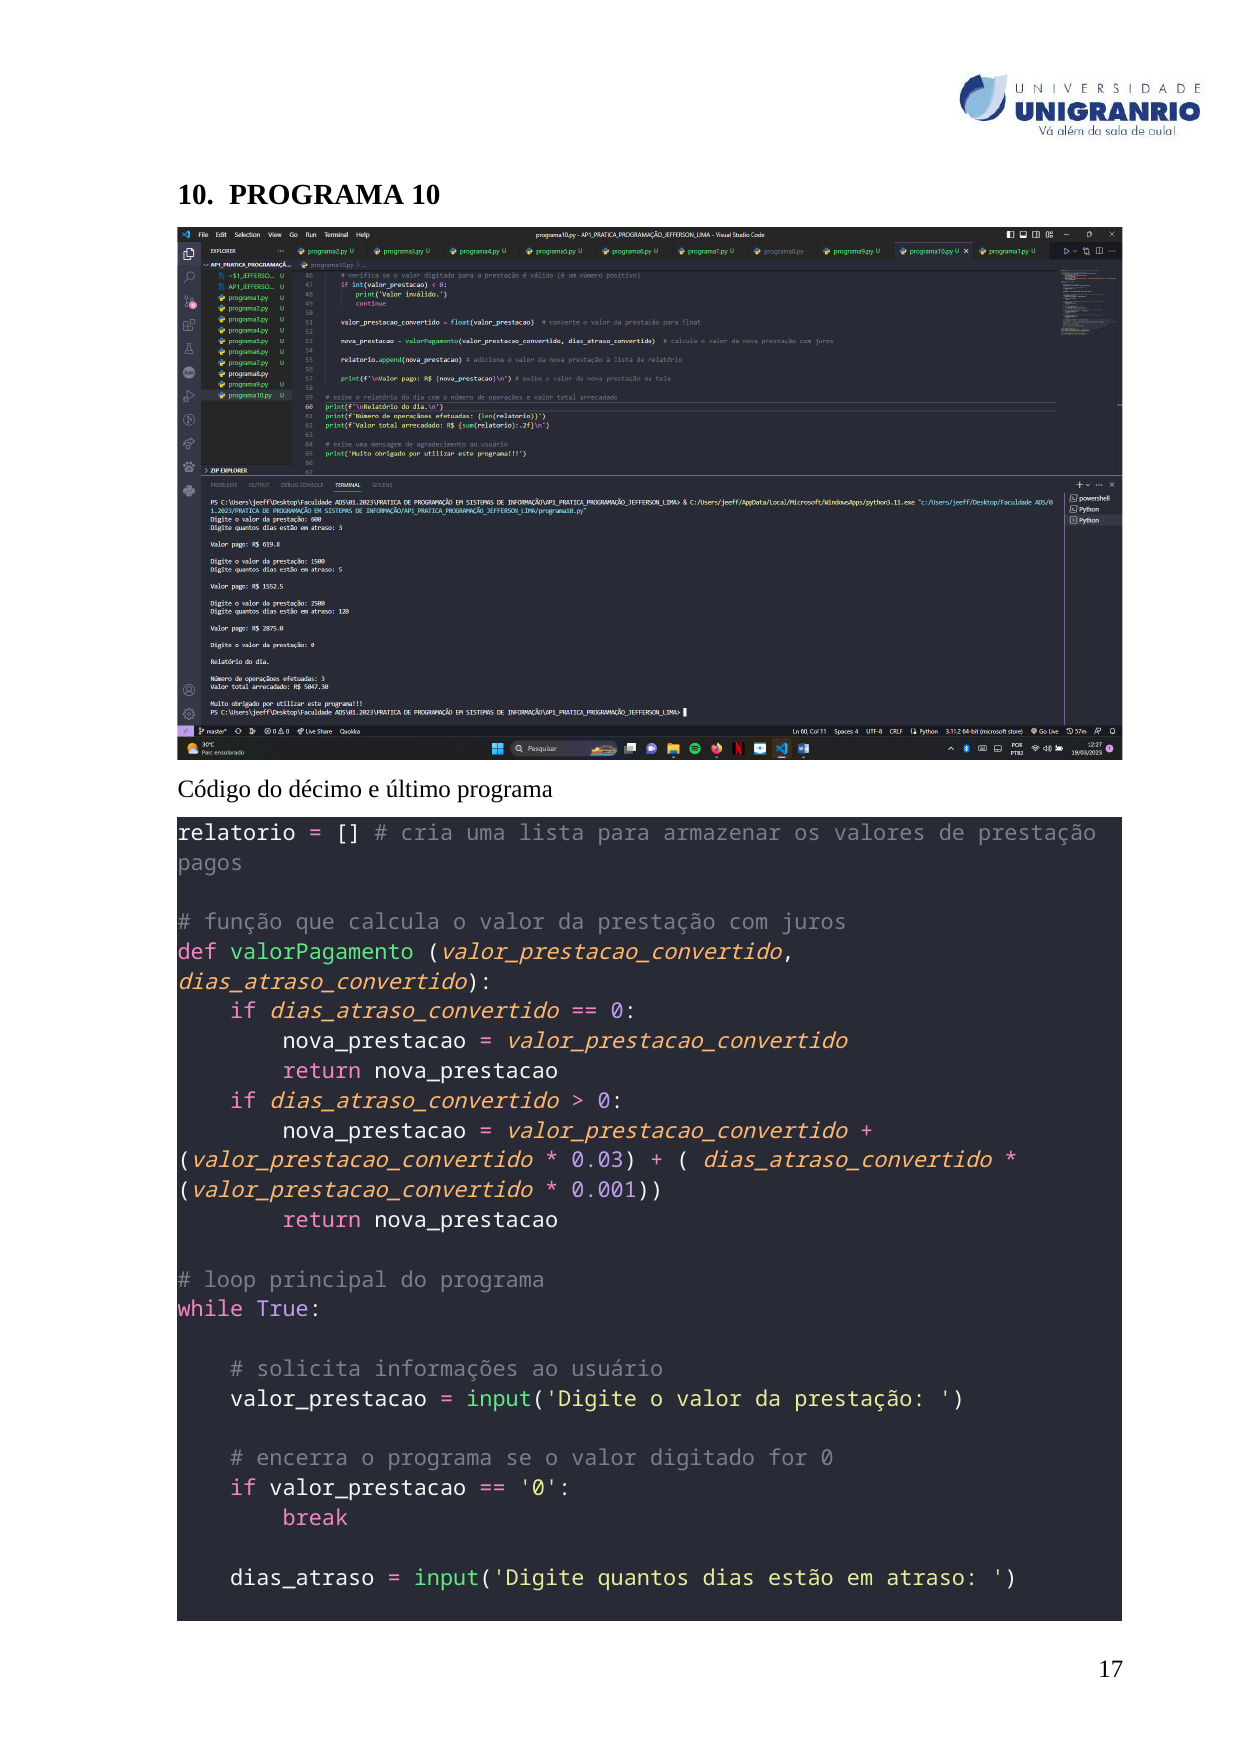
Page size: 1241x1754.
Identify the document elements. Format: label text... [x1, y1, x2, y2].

text Código do décimo e último programa [177, 774, 1122, 802]
text if dias_atraso_convertido > 0: [177, 1085, 1122, 1115]
text while True: [177, 1293, 1122, 1323]
list PROGRAMA 10 [177, 177, 1122, 211]
text # encerra o programa se o valor digitado for 0 [177, 1442, 1122, 1472]
picture [959, 72, 1210, 140]
text break [177, 1502, 1122, 1532]
text if valor_prestacao == '0': [177, 1472, 1122, 1502]
text valor_prestacao = input('Digite o valor da prestação: ') [177, 1383, 1122, 1413]
text # função que calcula o valor da prestação com juros [177, 906, 1122, 936]
text # solicita informações ao usuário [177, 1353, 1122, 1383]
text def valorPagamento (valor_prestacao_convertido, dias_atraso_convertido): [177, 936, 1122, 996]
text return nova_prestacao [177, 1055, 1122, 1085]
picture [177, 227, 1123, 760]
text dias_atraso = input('Digite quantos dias estão em atraso: ') [177, 1562, 1122, 1591]
text nova_prestacao = valor_prestacao_convertido [177, 1025, 1122, 1055]
text # loop principal do programa [177, 1264, 1122, 1293]
text nova_prestacao = valor_prestacao_convertido + (valor_prestacao_convertido * 0.03) + ( dias_atraso_convertido * (valor_prestacao_convertido * 0.001)) [177, 1115, 1122, 1204]
text return nova_prestacao [177, 1204, 1122, 1234]
text if dias_atraso_convertido == 0: [177, 996, 1122, 1025]
text relatorio = [] # cria uma lista para armazenar os valores de prestação pagos [177, 817, 1122, 876]
